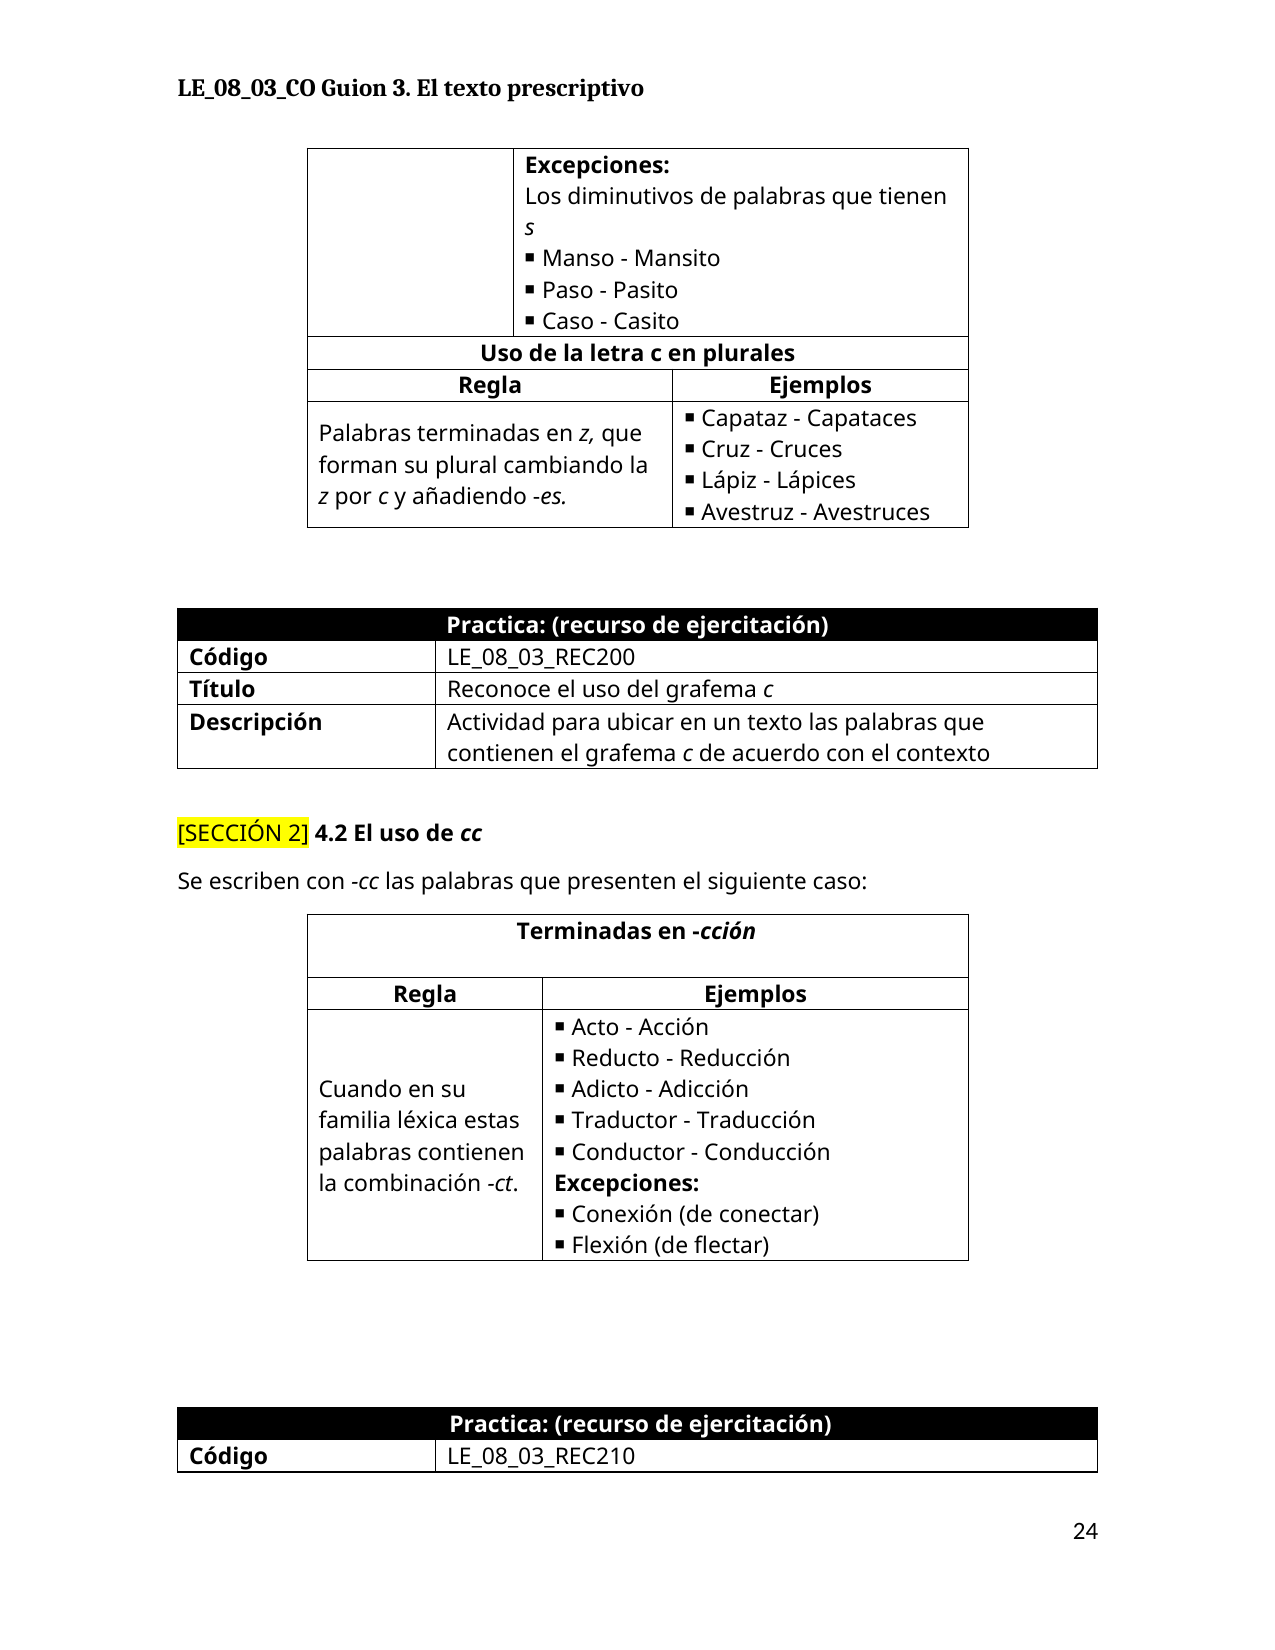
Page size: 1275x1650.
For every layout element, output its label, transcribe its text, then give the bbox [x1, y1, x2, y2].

table_header Practica: (recurso de ejercitación) [178, 1408, 1097, 1439]
table_cell Palabras terminadas en z, que forman su plural cambiando la z por c y añadiendo -es. [308, 402, 672, 527]
table_cell Uso de la letra c en plurales [308, 337, 968, 368]
table_cell LE_08_03_REC210 [436, 1440, 1097, 1471]
text Se escriben con -cc las palabras que presenten el siguiente caso: [177, 865, 1098, 896]
table_cell ￭ Acto - Acción ￭ Reducto - Reducción ￭ Adicto - Adicción ￭ Traductor - Traducción ￭ Conductor - Conducción Excepciones: ￭ Conexión (de conectar) ￭ Flexión (de flectar) [543, 1010, 968, 1260]
table_cell Regla [308, 978, 542, 1009]
table_cell Ejemplos [543, 978, 968, 1009]
table_cell Descripción [178, 705, 435, 768]
table_cell Ejemplos [673, 370, 968, 401]
table_cell Regla [308, 370, 672, 401]
table_cell Código [178, 1440, 435, 1471]
table_cell Reconoce el uso del grafema c [436, 673, 1097, 704]
table_cell Cuando en su familia léxica estas palabras contienen la combinación -ct. [308, 1010, 542, 1260]
text [SECCIÓN 2] 4.2 El uso de cc [309, 817, 1098, 848]
table_cell Actividad para ubicar en un texto las palabras que contienen el grafema c de acuerdo con el contexto [436, 705, 1097, 768]
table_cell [514, 149, 968, 336]
table_cell LE_08_03_REC200 [436, 641, 1097, 672]
table_cell ￭ Capataz - Capataces ￭ Cruz - Cruces ￭ Lápiz - Lápices ￭ Avestruz - Avestruces [673, 402, 968, 527]
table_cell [308, 149, 513, 336]
table_header Practica: (recurso de ejercitación) [178, 609, 1097, 640]
table_cell Título [178, 673, 435, 704]
table_header Terminadas en -cción [308, 915, 968, 977]
table_cell Código [178, 641, 435, 672]
